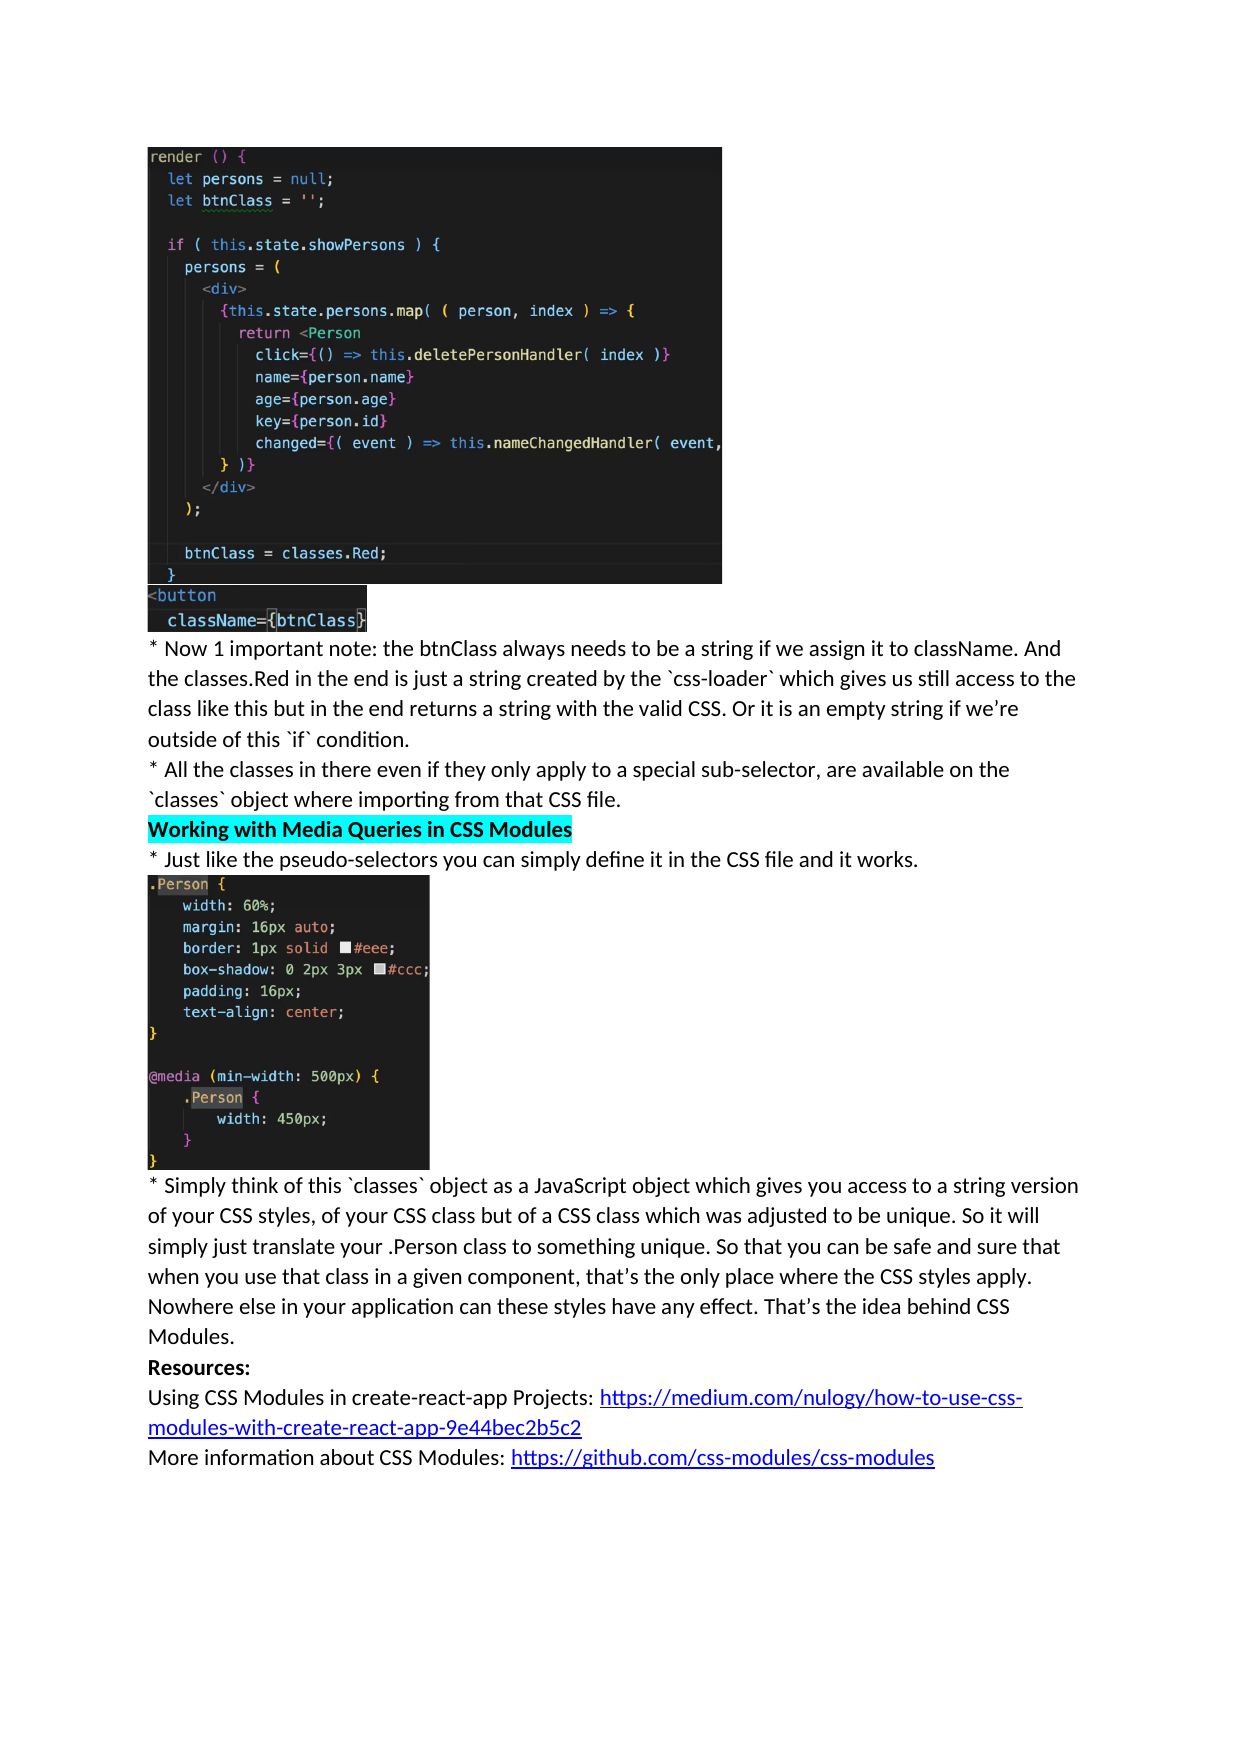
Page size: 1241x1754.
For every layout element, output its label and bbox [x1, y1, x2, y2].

text [148, 148, 1093, 1471]
picture [147, 875, 430, 1170]
picture [147, 585, 367, 632]
picture [147, 147, 723, 584]
